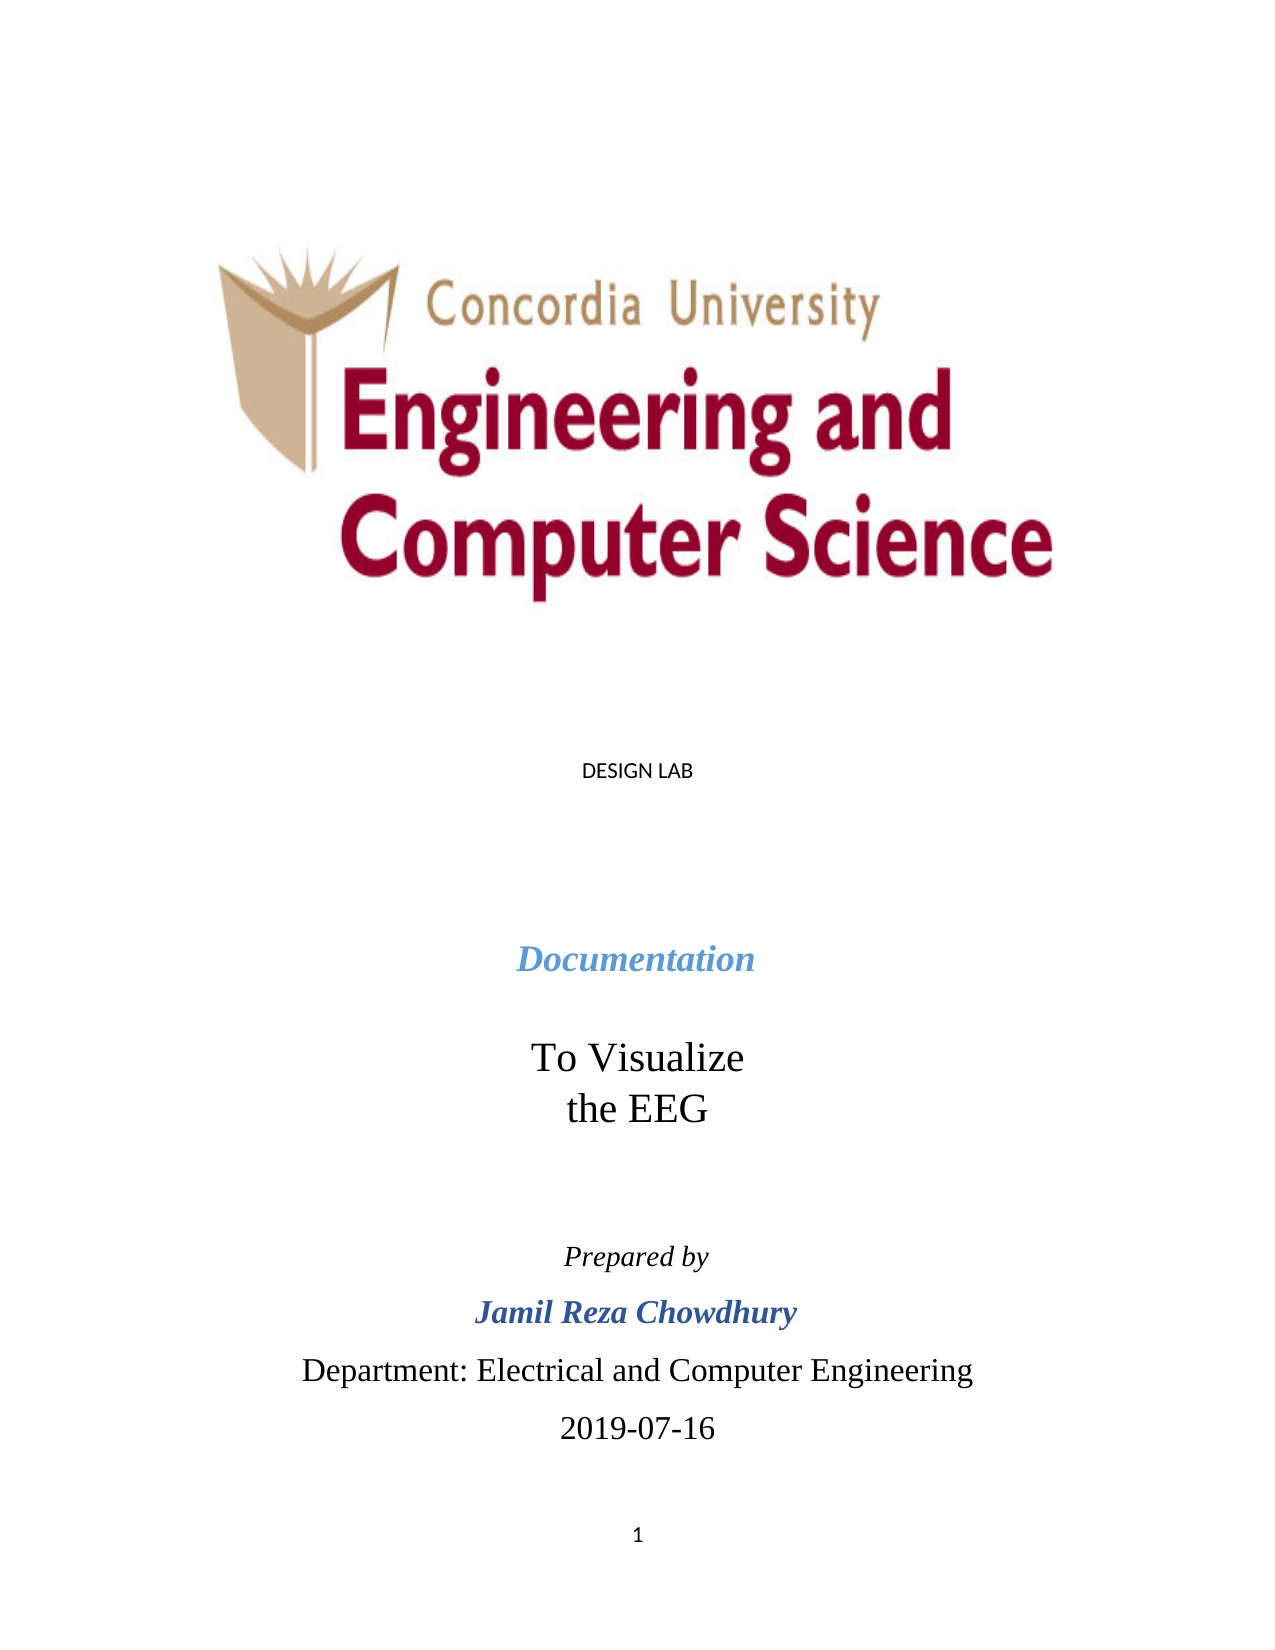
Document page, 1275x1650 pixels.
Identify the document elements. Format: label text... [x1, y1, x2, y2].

picture [151, 151, 1125, 713]
text Department: Electrical and Computer Engineering [150, 1350, 1125, 1388]
text Jamil Reza Chowdhury [150, 1292, 1125, 1330]
text Prepared by [150, 1239, 1125, 1273]
